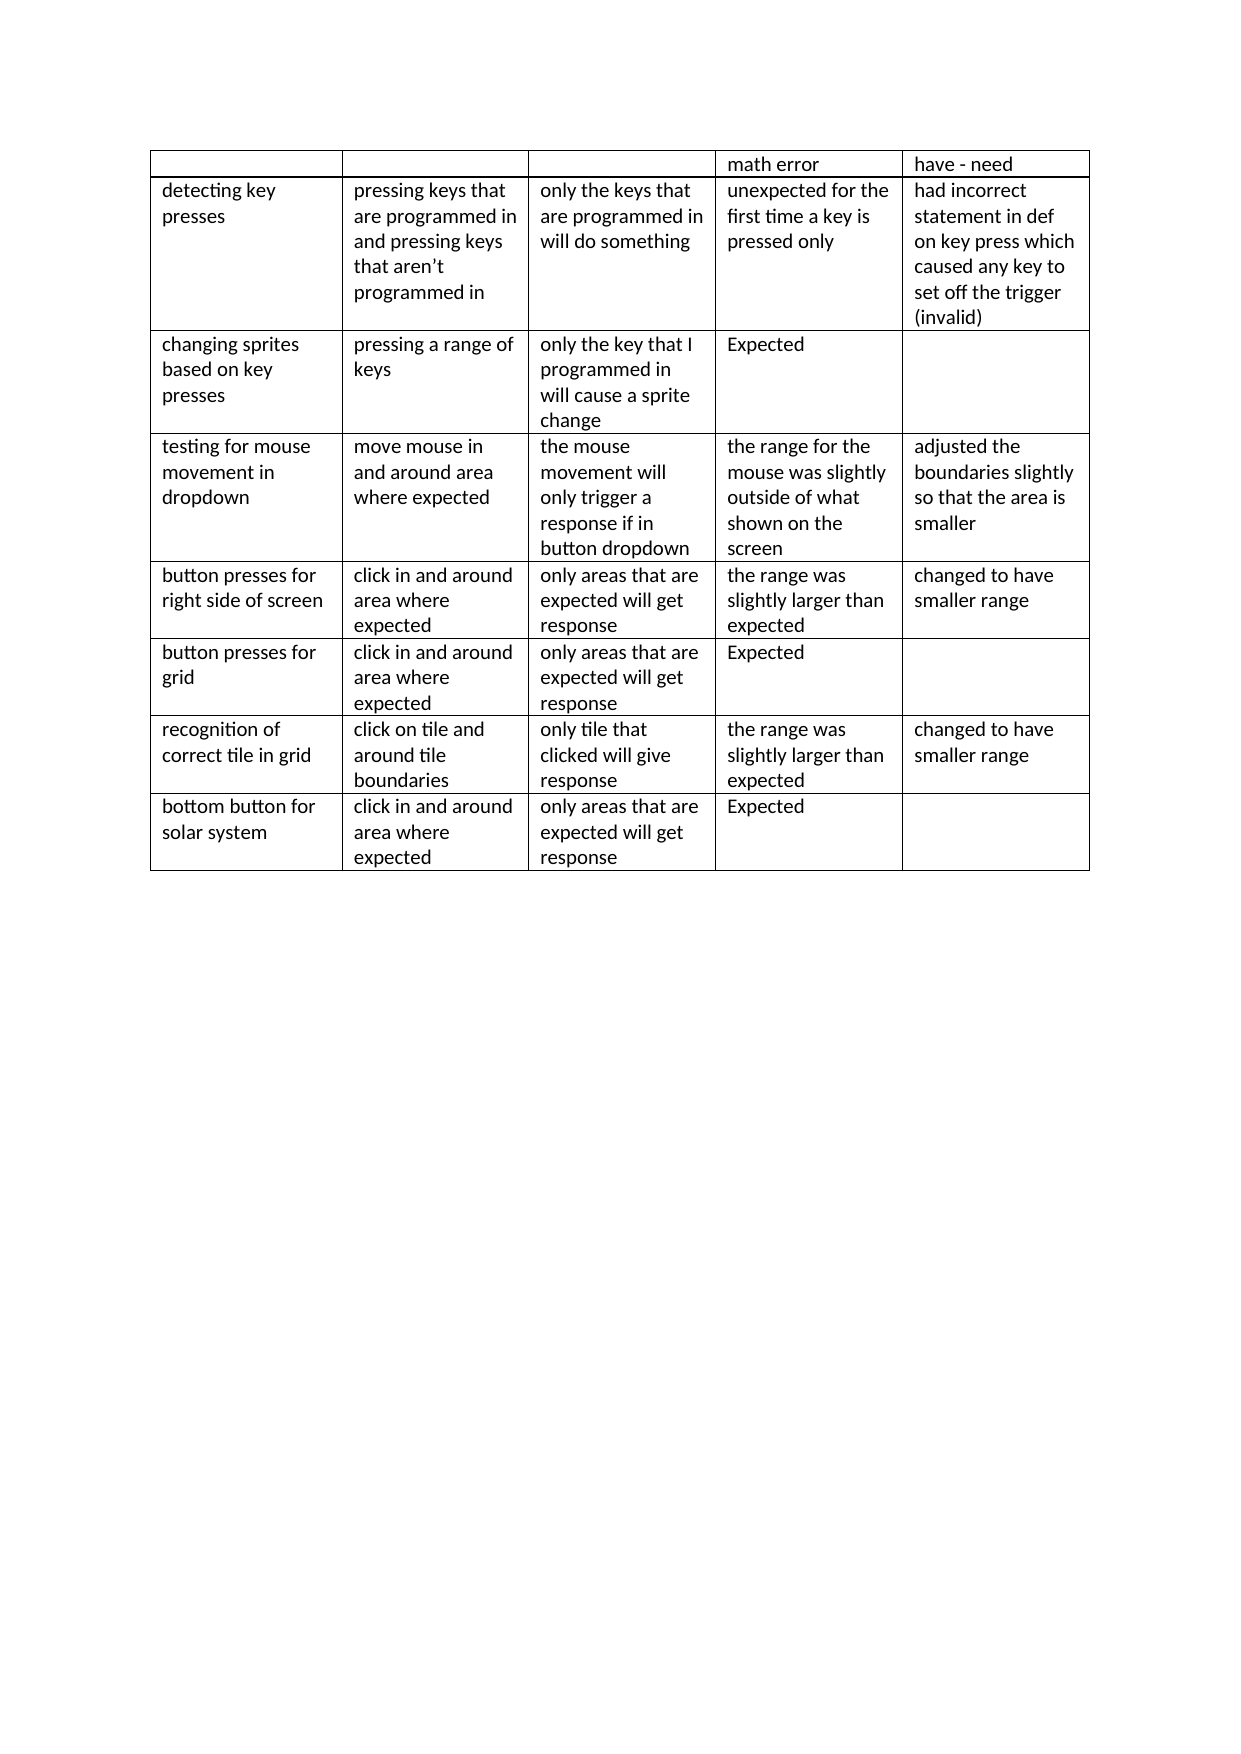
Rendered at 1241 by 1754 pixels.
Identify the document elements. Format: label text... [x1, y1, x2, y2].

table_cell changing sprites based on key presses [151, 331, 342, 433]
table_cell changed to have smaller range [903, 716, 1089, 793]
table_cell move mouse in and around area where expected [343, 434, 528, 561]
table_cell Expected [716, 331, 902, 433]
table_cell testing for mouse movement in dropdown [151, 434, 342, 561]
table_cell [903, 151, 1089, 176]
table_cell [529, 151, 715, 176]
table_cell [716, 151, 902, 176]
table_cell unexpected for the first time a key is pressed only [716, 178, 902, 330]
table_cell had incorrect statement in def on key press which caused any key to set off the trigger (invalid) [903, 178, 1089, 330]
table_cell pressing keys that are programmed in and pressing keys that aren’t programmed in [343, 178, 528, 330]
table_cell adjusted the boundaries slightly so that the area is smaller [903, 434, 1089, 561]
table_cell Expected [716, 639, 902, 715]
table_cell detecting key presses [151, 178, 342, 330]
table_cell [151, 151, 342, 176]
table_cell [903, 331, 1089, 433]
table_cell the range for the mouse was slightly outside of what shown on the screen [716, 434, 902, 561]
table_cell changed to have smaller range [903, 562, 1089, 638]
table_cell only areas that are expected will get response [529, 794, 715, 870]
table_cell the range was slightly larger than expected [716, 562, 902, 638]
table_cell button presses for grid [151, 639, 342, 715]
table_cell click in and around area where expected [343, 562, 528, 638]
table_cell only the keys that are programmed in will do something [529, 178, 715, 330]
table_cell Expected [716, 794, 902, 870]
table_cell the range was slightly larger than expected [716, 716, 902, 793]
table_cell only areas that are expected will get response [529, 562, 715, 638]
table_cell recognition of correct tile in grid [151, 716, 342, 793]
table_cell click in and around area where expected [343, 639, 528, 715]
table_cell button presses for right side of screen [151, 562, 342, 638]
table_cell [343, 151, 528, 176]
table_cell [903, 639, 1089, 715]
table_cell the mouse movement will only trigger a response if in button dropdown [529, 434, 715, 561]
table_cell bottom button for solar system [151, 794, 342, 870]
table_cell only areas that are expected will get response [529, 639, 715, 715]
table_cell [903, 794, 1089, 870]
table_cell only the key that I programmed in will cause a sprite change [529, 331, 715, 433]
table_cell click on tile and around tile boundaries [343, 716, 528, 793]
table_cell click in and around area where expected [343, 794, 528, 870]
table_cell pressing a range of keys [343, 331, 528, 433]
table_cell only tile that clicked will give response [529, 716, 715, 793]
